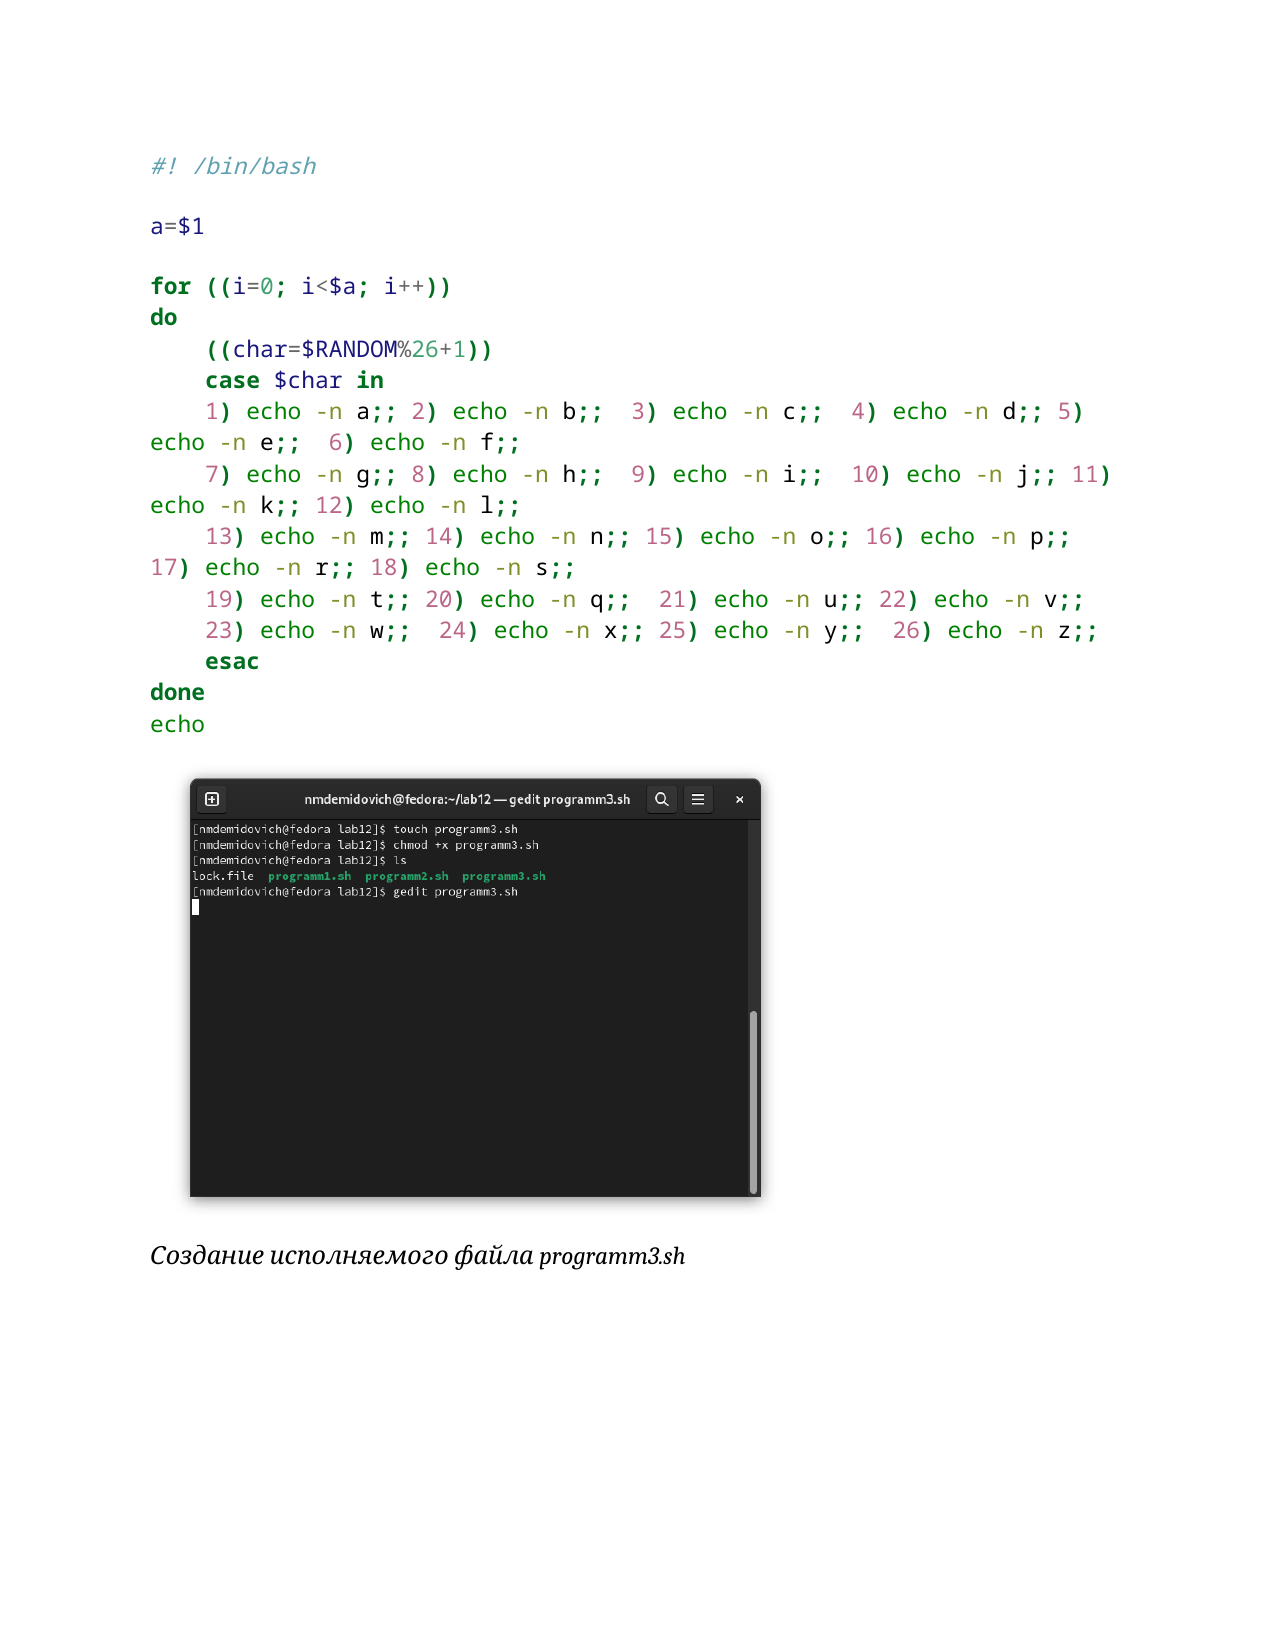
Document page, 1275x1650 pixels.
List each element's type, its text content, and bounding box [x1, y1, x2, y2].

text Создание исполняемого файла programm3.sh [150, 1242, 1125, 1270]
text #! /bin/bash a=$1 for ((i=0; i<$a; i++)) do ((char=$RANDOM%26+1)) case $char in 1) echo -n a;; 2) echo -n b;; 3) echo -n c;; 4) echo -n d;; 5) echo -n e;; 6) echo -n f;; 7) echo -n g;; 8) echo -n h;; 9) echo -n i;; 10) echo -n j;; 11) echo -n k;; 12) echo -n l;; 13) echo -n m;; 14) echo -n n;; 15) echo -n o;; 16) echo -n p;; 17) echo -n r;; 18) echo -n s;; 19) echo -n t;; 20) echo -n q;; 21) echo -n u;; 22) echo -n v;; 23) echo -n w;; 24) echo -n x;; 25) echo -n y;; 26) echo -n z;; esac done echo [150, 150, 1125, 739]
picture [168, 759, 782, 1221]
